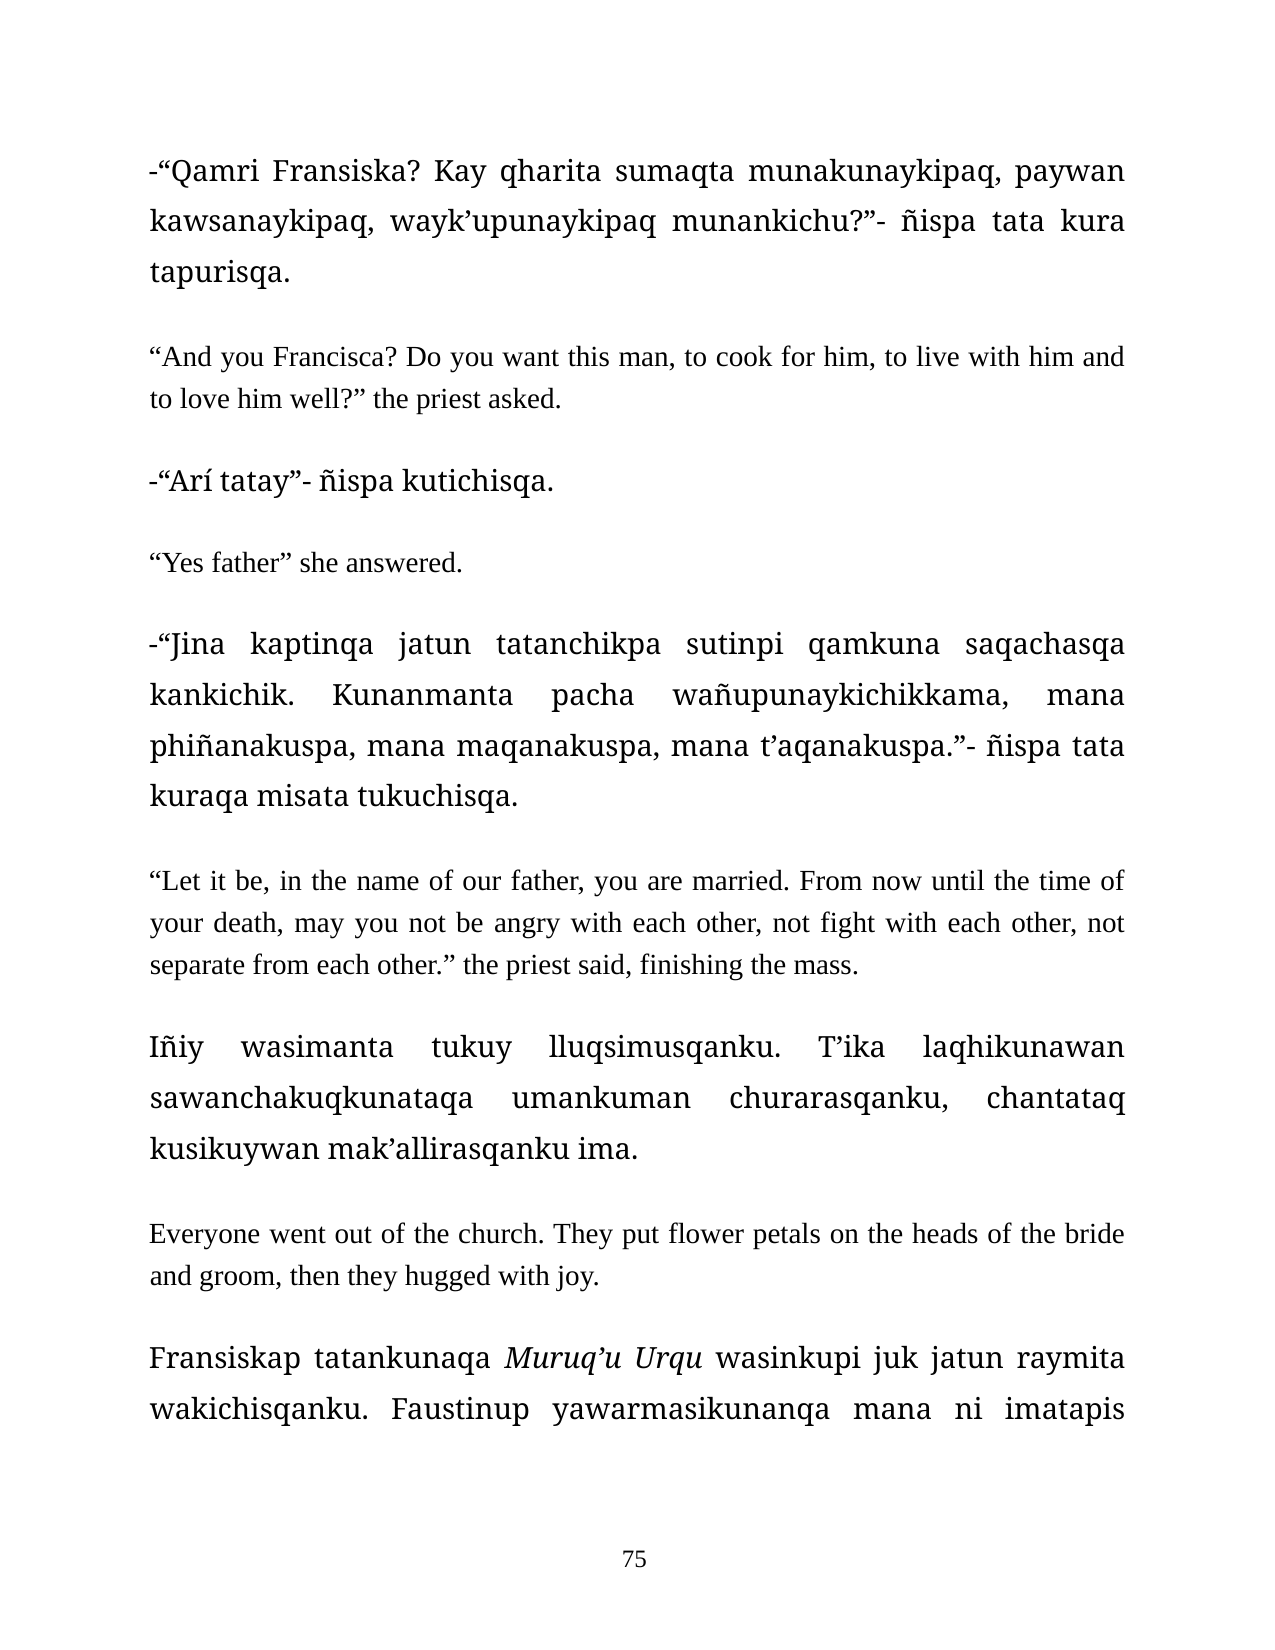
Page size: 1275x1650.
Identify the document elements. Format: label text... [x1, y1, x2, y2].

text Everyone went out of the church. They put flower petals on the heads of the bride and groom, then they hugged with joy. [148, 1216, 1126, 1292]
text “Let it be, in the name of our father, you are married. From now until the time of your death, may you not be angry with each other, not fight with each other, not separate from each other.” the priest said, finishing the mass. [148, 863, 1126, 981]
text -“Qamri Fransiska? Kay qharita sumaqta munakunaykipaq, paywan kawsanaykipaq, wayk’upunaykipaq munankichu?”- ñispa tata kura tapurisqa. [148, 150, 1126, 291]
text “Yes father” she answered. [148, 545, 1126, 579]
text Iñiy wasimanta tukuy lluqsimusqanku. T’ika laqhikunawan sawanchakuqkunataqa umankuman churarasqanku, chantataq kusikuywan mak’allirasqanku ima. [148, 1027, 1126, 1168]
text -“Jina kaptinqa jatun tatanchikpa sutinpi qamkuna saqachasqa kankichik. Kunanmanta pacha wañupunaykichikkama, mana phiñanakuspa, mana maqanakuspa, mana t’aqanakuspa.”- ñispa tata kuraqa misata tukuchisqa. [148, 623, 1126, 815]
text “And you Francisca? Do you want this man, to cook for him, to live with him and to love him well?” the priest asked. [148, 339, 1126, 414]
text -“Arí tatay”- ñispa kutichisqa. [148, 460, 1126, 500]
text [148, 1338, 1126, 1428]
